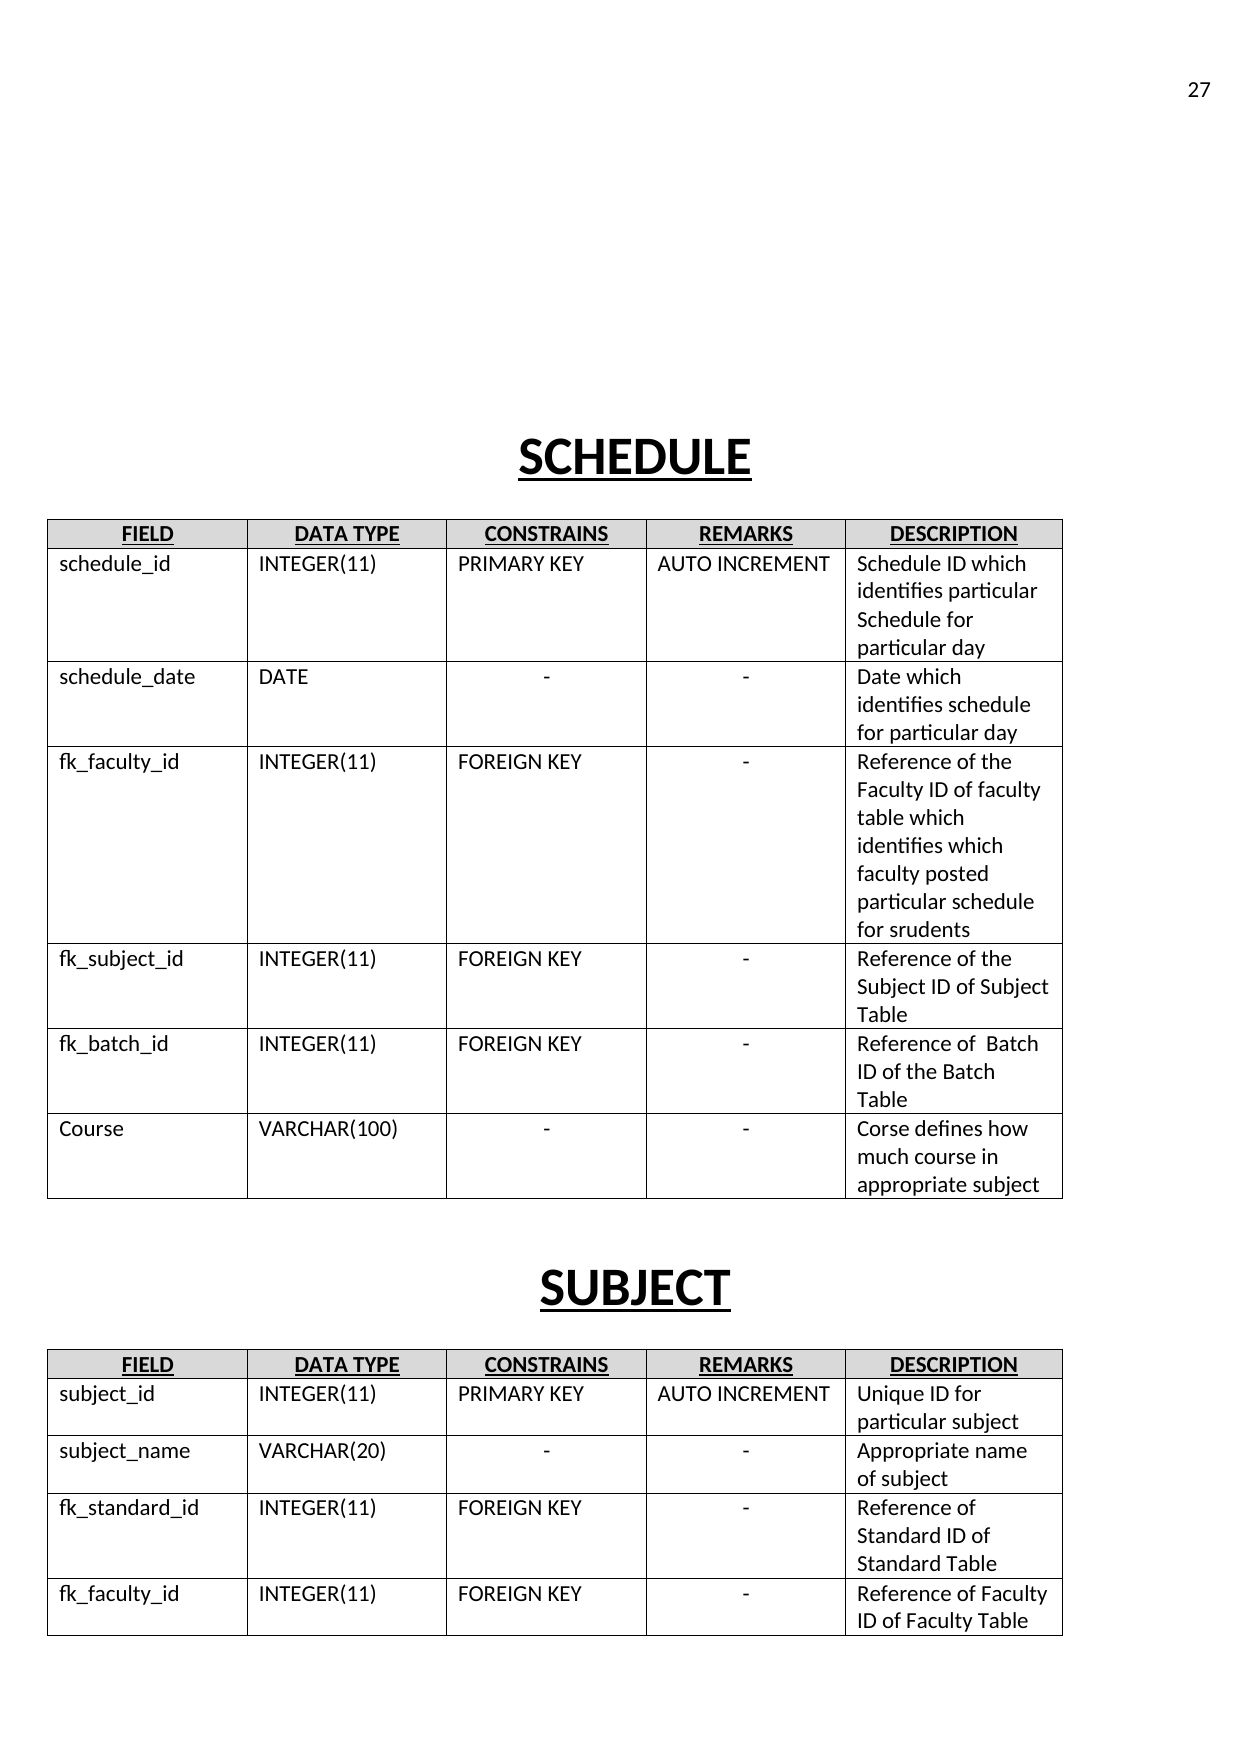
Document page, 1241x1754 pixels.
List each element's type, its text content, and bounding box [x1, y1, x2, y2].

table_cell subject_name [48, 1436, 247, 1492]
table_cell FOREIGN KEY [447, 1029, 646, 1113]
table_cell VARCHAR(100) [248, 1114, 446, 1198]
table_cell - [447, 662, 646, 746]
table_cell Unique ID for particular subject [846, 1379, 1062, 1435]
table_cell AUTO INCREMENT [647, 1379, 845, 1435]
table_cell Reference of Batch ID of the Batch Table [846, 1029, 1062, 1113]
table_cell Date which identifies schedule for particular day [846, 662, 1062, 746]
table_header DATA TYPE [248, 1350, 446, 1378]
table_cell schedule_date [48, 662, 247, 746]
table_cell PRIMARY KEY [447, 549, 646, 661]
table_header DESCRIPTION [846, 1350, 1062, 1378]
table_cell INTEGER(11) [248, 1579, 446, 1635]
table_cell fk_standard_id [48, 1494, 247, 1578]
table_cell PRIMARY KEY [447, 1379, 646, 1435]
table_cell Reference of Standard ID of Standard Table [846, 1494, 1062, 1578]
text SCHEDULE [59, 422, 1211, 488]
table_cell Schedule ID which identifies particular Schedule for particular day [846, 549, 1062, 661]
table_cell DATE [248, 662, 446, 746]
table_cell Reference of the Faculty ID of faculty table which identifies which faculty posted particular schedule for srudents [846, 747, 1062, 943]
table_cell - [647, 1494, 845, 1578]
table_cell fk_faculty_id [48, 1579, 247, 1635]
table_header CONSTRAINS [447, 1350, 646, 1378]
table_cell - [647, 1114, 845, 1198]
table_cell fk_batch_id [48, 1029, 247, 1113]
table_cell INTEGER(11) [248, 549, 446, 661]
table_cell Reference of Faculty ID of Faculty Table [846, 1579, 1062, 1635]
table_cell - [647, 944, 845, 1028]
table_cell INTEGER(11) [248, 1029, 446, 1113]
table_header REMARKS [647, 520, 845, 548]
table_cell - [647, 1029, 845, 1113]
table_cell subject_id [48, 1379, 247, 1435]
table_cell INTEGER(11) [248, 944, 446, 1028]
table_cell - [647, 1579, 845, 1635]
table_cell INTEGER(11) [248, 1379, 446, 1435]
table_cell schedule_id [48, 549, 247, 661]
table_cell Course [48, 1114, 247, 1198]
table_header REMARKS [647, 1350, 845, 1378]
table_cell - [647, 1436, 845, 1492]
text SUBJECT [59, 1252, 1211, 1318]
table_header DATA TYPE [248, 520, 446, 548]
table_cell INTEGER(11) [248, 747, 446, 943]
table_cell Reference of the Subject ID of Subject Table [846, 944, 1062, 1028]
table_cell AUTO INCREMENT [647, 549, 845, 661]
table_cell FOREIGN KEY [447, 1494, 646, 1578]
table_cell VARCHAR(20) [248, 1436, 446, 1492]
table_cell - [647, 747, 845, 943]
table_header DESCRIPTION [846, 520, 1062, 548]
table_header FIELD [48, 520, 247, 548]
table_header CONSTRAINS [447, 520, 646, 548]
table_cell FOREIGN KEY [447, 747, 646, 943]
table_cell fk_subject_id [48, 944, 247, 1028]
table_cell - [447, 1114, 646, 1198]
table_cell - [447, 1436, 646, 1492]
table_cell FOREIGN KEY [447, 944, 646, 1028]
table_header FIELD [48, 1350, 247, 1378]
table_cell INTEGER(11) [248, 1494, 446, 1578]
table_cell Appropriate name of subject [846, 1436, 1062, 1492]
table_cell FOREIGN KEY [447, 1579, 646, 1635]
table_cell fk_faculty_id [48, 747, 247, 943]
table_cell - [647, 662, 845, 746]
table_cell Corse defines how much course in appropriate subject [846, 1114, 1062, 1198]
